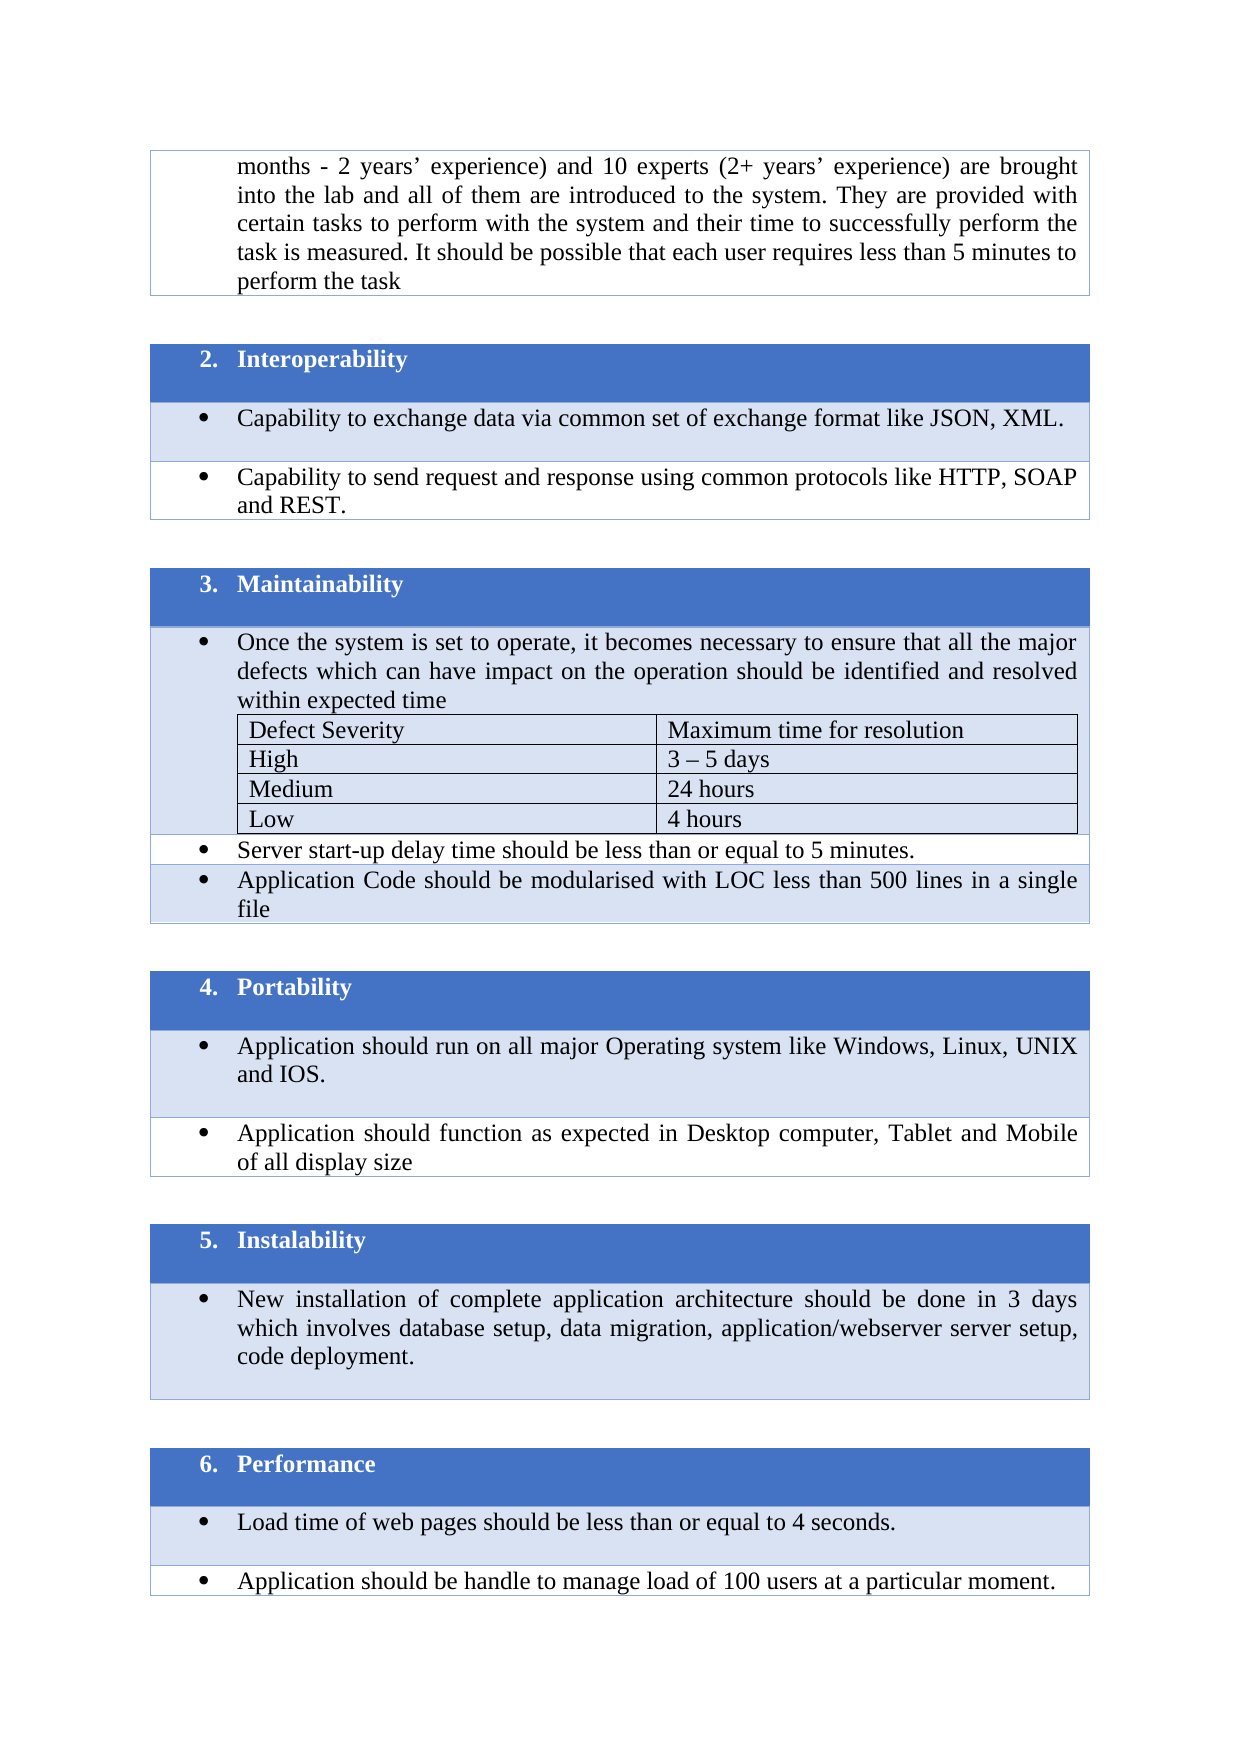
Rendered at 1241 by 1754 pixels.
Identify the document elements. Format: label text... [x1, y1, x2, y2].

table_header Performance [151, 1449, 1089, 1506]
table_header Maintainability [151, 569, 1089, 626]
table_cell Application should function as expected in Desktop computer, Tablet and Mobile of all display size [151, 1118, 1089, 1176]
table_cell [151, 151, 1089, 295]
table_cell Capability to exchange data via common set of exchange format like JSON, XML. [151, 403, 1089, 461]
table_cell New installation of complete application architecture should be done in 3 days which involves database setup, data migration, application/webserver server setup, code deployment. [151, 1284, 1089, 1399]
table_cell Load time of web pages should be less than or equal to 4 seconds. [151, 1507, 1089, 1565]
table_cell Application should run on all major Operating system like Windows, Linux, UNIX and IOS. [151, 1031, 1089, 1117]
table_cell Application Code should be modularised with LOC less than 500 lines in a single file [151, 865, 1089, 922]
table_header Portability [151, 972, 1089, 1030]
table_cell Server start-up delay time should be less than or equal to 5 minutes. [151, 835, 1089, 864]
table_header Instalability [151, 1225, 1089, 1283]
table_cell Once the system is set to operate, it becomes necessary to ensure that all the major defects which can have impact on the operation should be identified and resolved within expected time [151, 628, 1089, 834]
table_cell Application should be handle to manage load of 100 users at a particular moment. [151, 1566, 1089, 1594]
table_cell Capability to send request and response using common protocols like HTTP, SOAP and REST. [151, 462, 1089, 519]
table_header Interoperability [151, 345, 1089, 402]
